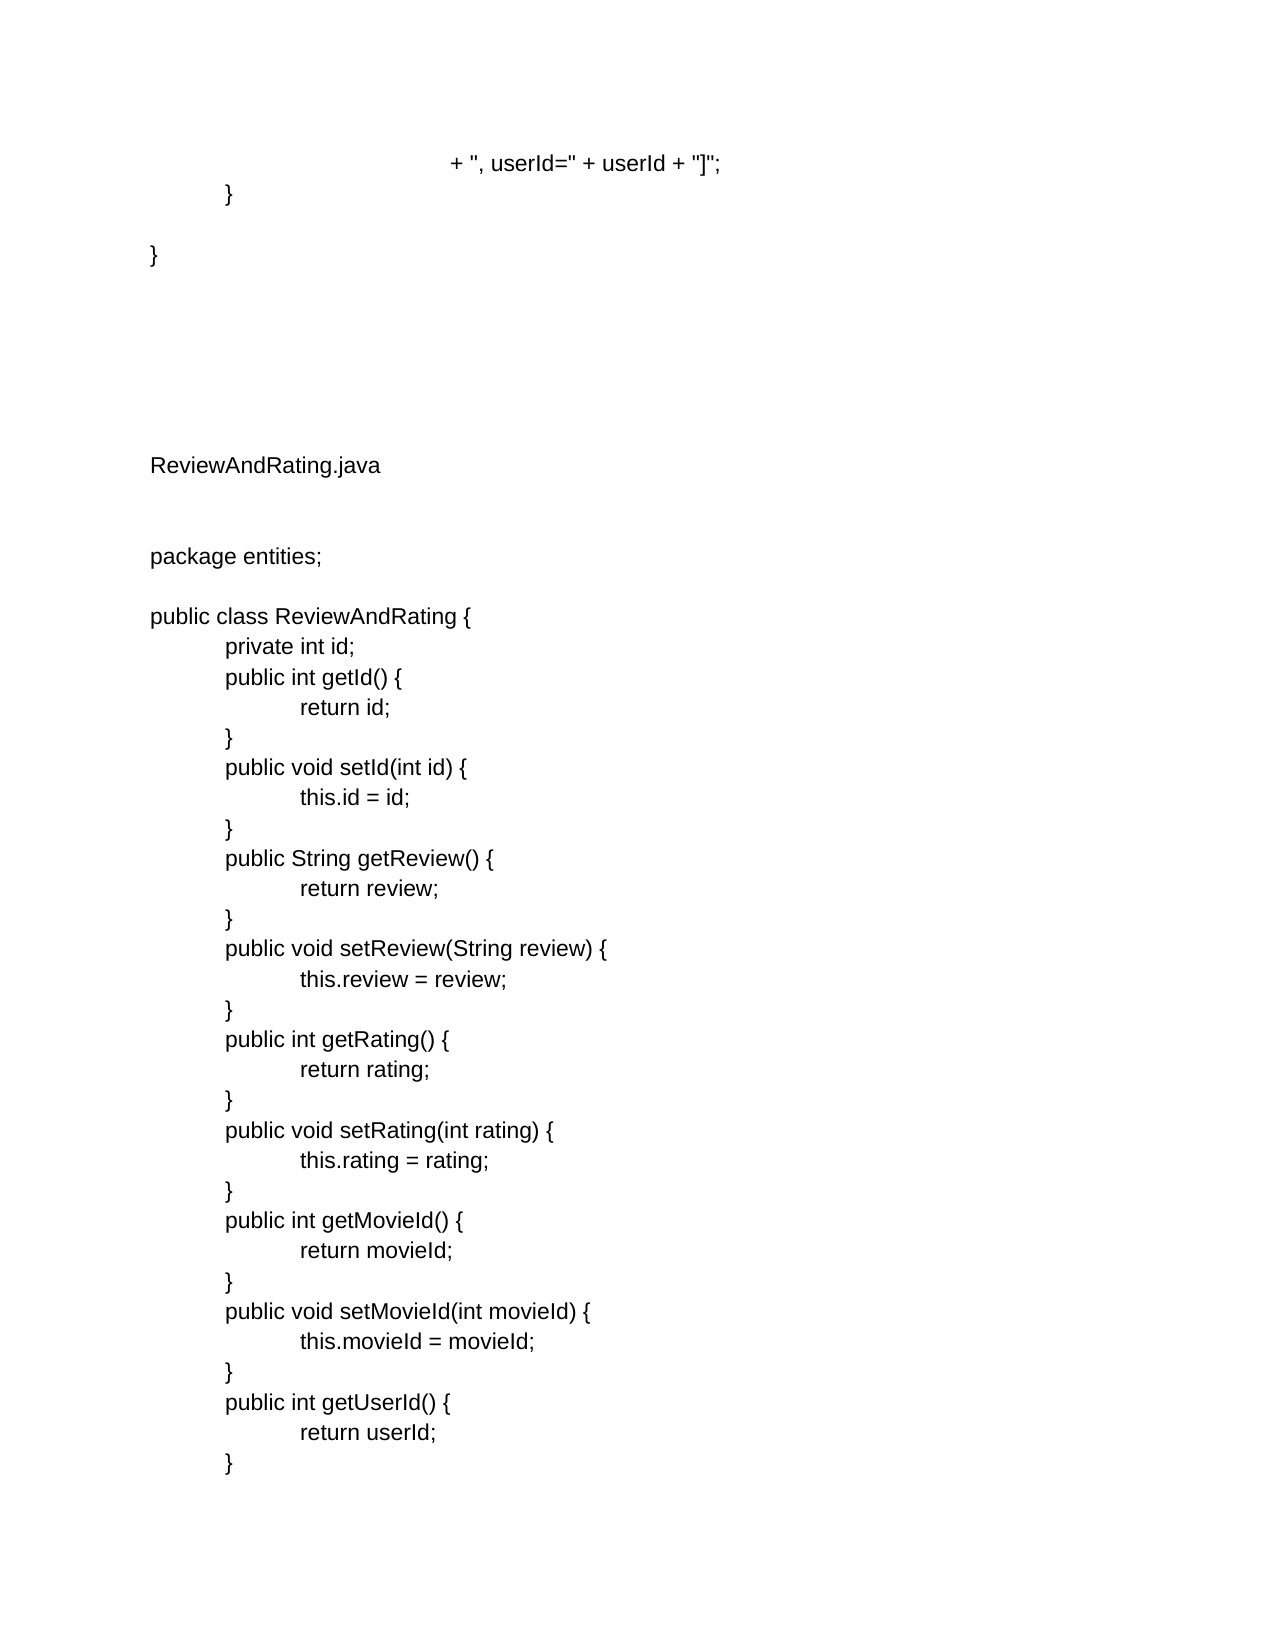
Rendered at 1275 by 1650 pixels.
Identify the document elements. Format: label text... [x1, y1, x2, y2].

text public class ReviewAndRating { [150, 603, 1125, 629]
text } [150, 180, 1125, 207]
text this.rating = rating; [150, 1147, 1125, 1173]
text } [150, 814, 1125, 841]
text return review; [150, 875, 1125, 901]
text public String getReview() { [150, 845, 1125, 871]
text public void setReview(String review) { [150, 935, 1125, 962]
text public void setRating(int rating) { [150, 1117, 1125, 1143]
text private int id; [150, 633, 1125, 660]
text this.review = review; [150, 966, 1125, 992]
text } [150, 1449, 1125, 1475]
text } [150, 724, 1125, 750]
text } [150, 1358, 1125, 1385]
text } [150, 905, 1125, 932]
text public int getRating() { [150, 1026, 1125, 1052]
text } [150, 996, 1125, 1022]
text } [150, 1177, 1125, 1203]
text this.movieId = movieId; [150, 1328, 1125, 1354]
text } [150, 1268, 1125, 1294]
text return rating; [150, 1056, 1125, 1083]
text + ", userId=" + userId + "]"; [150, 150, 1125, 176]
text public void setMovieId(int movieId) { [150, 1298, 1125, 1324]
text ReviewAndRating.java [150, 452, 1125, 478]
text return userId; [150, 1419, 1125, 1445]
text } [150, 1086, 1125, 1113]
text public void setId(int id) { [150, 754, 1125, 781]
text } [150, 241, 1125, 267]
text return id; [150, 694, 1125, 720]
text public int getUserId() { [150, 1388, 1125, 1415]
text public int getMovieId() { [150, 1207, 1125, 1234]
text return movieId; [150, 1237, 1125, 1264]
text public int getId() { [150, 663, 1125, 690]
text this.id = id; [150, 784, 1125, 811]
text package entities; [150, 543, 1125, 569]
